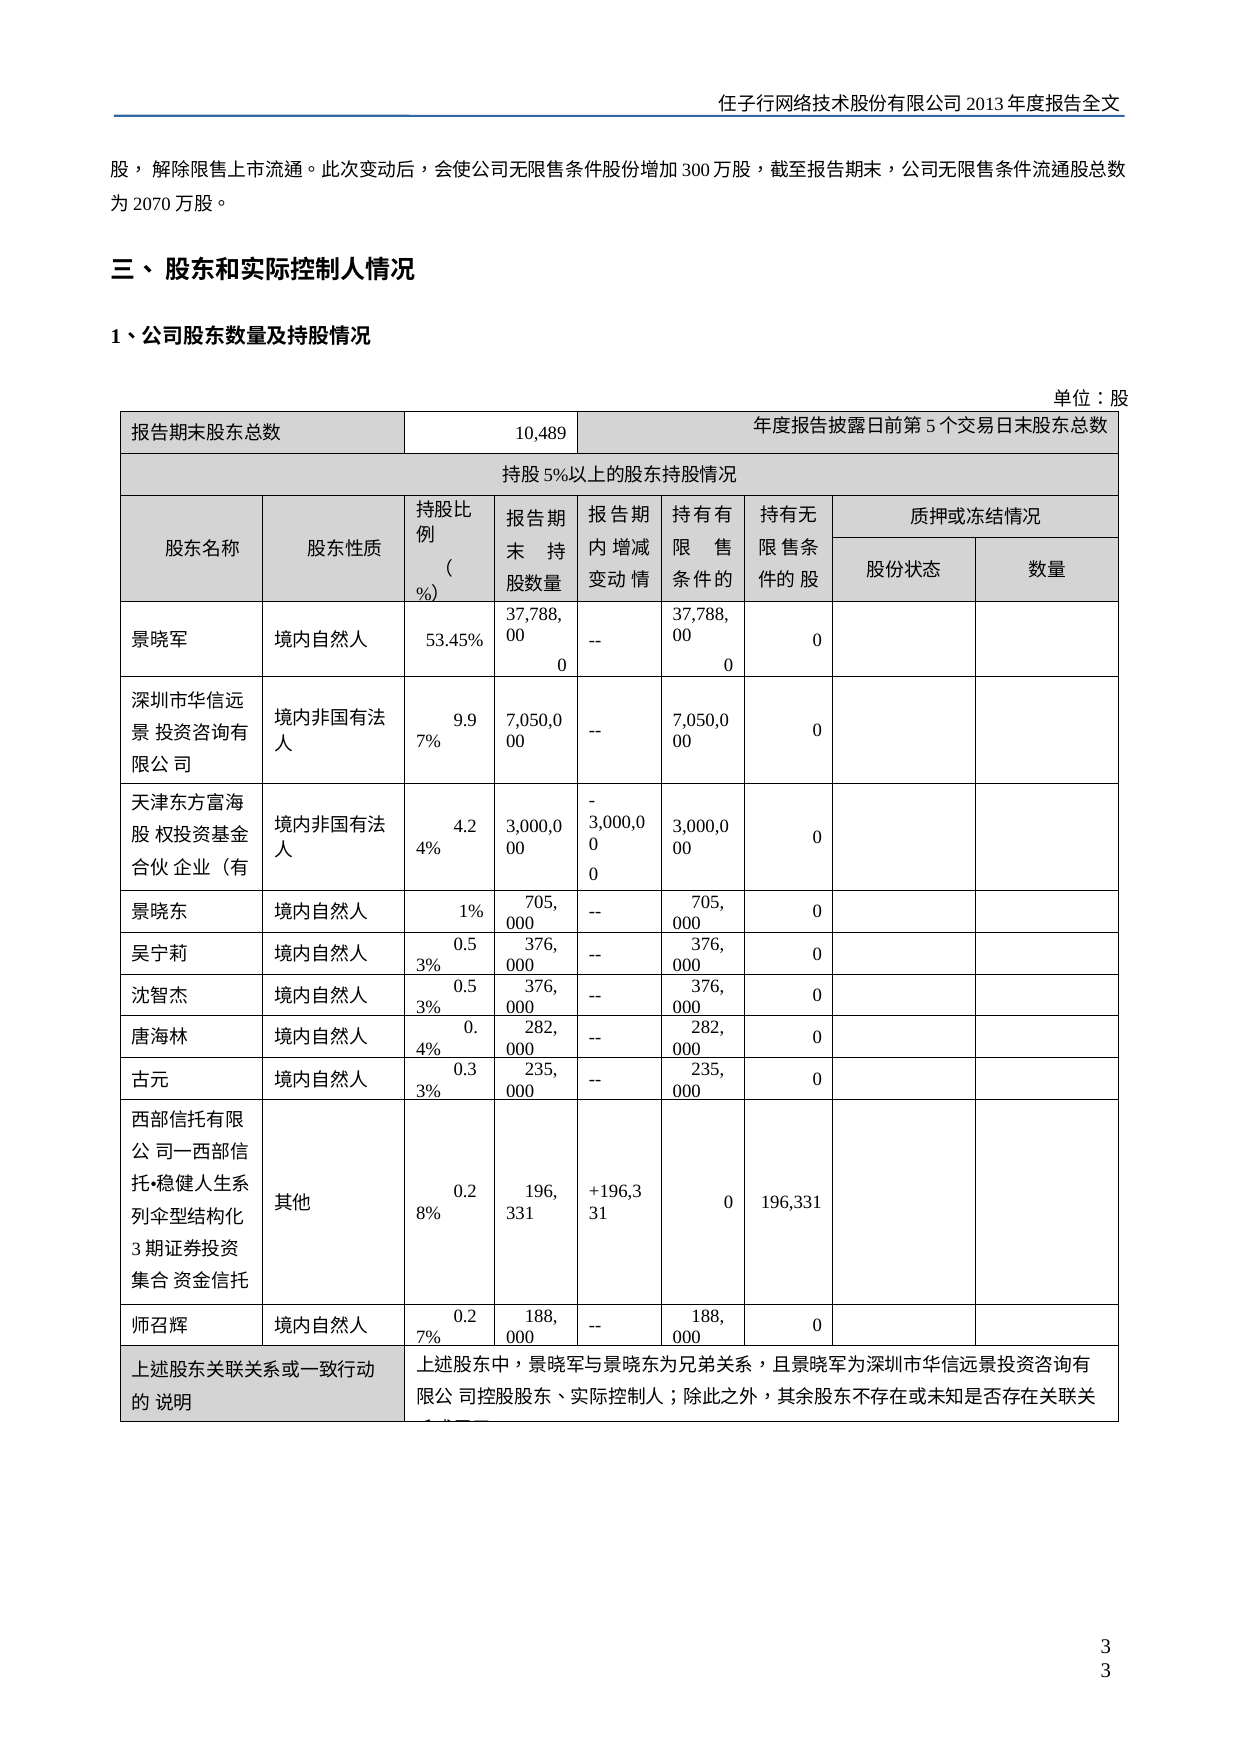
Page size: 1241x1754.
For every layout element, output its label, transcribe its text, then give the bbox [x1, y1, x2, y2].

table_cell 唐海林 [121, 1016, 262, 1057]
table_cell 0 [745, 602, 832, 676]
table_cell 7,050,000 [495, 677, 577, 783]
table_cell 0.4% [405, 1016, 494, 1057]
table_cell -- [578, 1016, 661, 1057]
table_cell 0 [745, 1058, 832, 1099]
table_cell [833, 933, 975, 974]
table_cell [976, 1305, 1118, 1345]
table_cell 0 [745, 1016, 832, 1057]
table_cell 376,000 [662, 975, 744, 1015]
table_cell 境内非国有法人 [263, 677, 404, 783]
table_cell 景晓军 [121, 602, 262, 676]
table_cell [976, 602, 1118, 676]
table_cell [833, 1058, 975, 1099]
table_cell 0.53% [405, 933, 494, 974]
table_cell -- [578, 975, 661, 1015]
table_cell 376,000 [495, 975, 577, 1015]
table_cell 深圳市华信远景 投资咨询有限公 司 [121, 677, 262, 783]
table_cell 持股5%以上的股东持股情况 [121, 454, 1118, 495]
table_cell 0.33% [405, 1058, 494, 1099]
table_cell 景晓东 [121, 891, 262, 932]
table_cell -3,000,00 0 [578, 784, 661, 890]
table_cell 股东名称 [121, 496, 262, 601]
table_cell 235,000 [495, 1058, 577, 1099]
table_cell 9.97% [405, 677, 494, 783]
text 单位：股 [110, 385, 1128, 411]
table_cell 天津东方富海股 权投资基金合伙 企业（有限合伙） [121, 784, 262, 890]
table_header 报告期末股东总数 [121, 412, 404, 453]
table_cell 705,000 [662, 891, 744, 932]
table_cell 股份状态 [833, 538, 975, 601]
table_cell 196,331 [745, 1100, 832, 1303]
table_cell [976, 1100, 1118, 1303]
table_cell 境内自然人 [263, 891, 404, 932]
table_cell 境内自然人 [263, 1058, 404, 1099]
table_cell 4.24% [405, 784, 494, 890]
table_cell [976, 891, 1118, 932]
table_cell 西部信托有限公 司一西部信 托•稳健人生系 列伞型结构化3 期证券投资集合 资金信托计划 [121, 1100, 262, 1303]
table_cell [833, 1100, 975, 1303]
table_cell 股东性质 [263, 496, 404, 601]
table_cell 376,000 [495, 933, 577, 974]
table_cell 境内非国有法人 [263, 784, 404, 890]
table_cell 0.27% [405, 1305, 494, 1345]
table_cell 7,050,000 [662, 677, 744, 783]
table_cell 古元 [121, 1058, 262, 1099]
table_cell 0 [745, 933, 832, 974]
table_cell 数量 [976, 538, 1118, 601]
table_cell [833, 1016, 975, 1057]
table_cell [833, 677, 975, 783]
table_cell [833, 784, 975, 890]
table_cell 其他 [263, 1100, 404, 1303]
table_cell 53.45% [405, 602, 494, 676]
table_cell 持有有限 售条件的 股份数量 [662, 496, 744, 601]
table_cell 吴宁莉 [121, 933, 262, 974]
text 1、公司股东数量及持股情况 [110, 321, 1128, 350]
table_cell -- [578, 1305, 661, 1345]
table_cell 境内自然人 [263, 602, 404, 676]
table_header 10,489 [405, 412, 577, 453]
table_cell 0 [662, 1100, 744, 1303]
table_cell 0 [745, 677, 832, 783]
table_cell -- [578, 677, 661, 783]
table_cell 境内自然人 [263, 1305, 404, 1345]
table_cell 37,788,00 0 [662, 602, 744, 676]
table_cell 上述股东中，景晓军与景晓东为兄弟关系，且景晓军为深圳市华信远景投资咨询有限公 司控股股东、实际控制人；除此之外，其余股东不存在或未知是否存在关联关系或属于 [405, 1346, 1118, 1421]
text 三、 股东和实际控制人情况 [110, 252, 1128, 286]
table_cell [833, 891, 975, 932]
table_cell 0 [745, 891, 832, 932]
table_cell 376,000 [662, 933, 744, 974]
table_cell 境内自然人 [263, 933, 404, 974]
table_header 年度报告披露日前第5个交易日末股东总数 9,448 [578, 412, 1118, 453]
table_cell 上述股东关联关系或一致行动的 说明 [121, 1346, 404, 1421]
table_cell 师召辉 [121, 1305, 262, 1345]
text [110, 150, 1128, 217]
table_cell 0.28% [405, 1100, 494, 1303]
table_cell 0 [745, 784, 832, 890]
table_cell [976, 975, 1118, 1015]
table_cell 持有无限 售条件的 股份数量 [745, 496, 832, 601]
table_cell 188,000 [495, 1305, 577, 1345]
table_cell 37,788,00 0 [495, 602, 577, 676]
table_cell 持股比例 （%） [405, 496, 494, 601]
table_cell 1% [405, 891, 494, 932]
table_cell 282,000 [662, 1016, 744, 1057]
table_cell 境内自然人 [263, 975, 404, 1015]
table_cell 282,000 [495, 1016, 577, 1057]
table_cell 质押或冻结情况 [833, 496, 1118, 537]
table_cell [976, 677, 1118, 783]
table_cell 0 [745, 1305, 832, 1345]
table_cell +196,331 [578, 1100, 661, 1303]
table_cell 3,000,000 [662, 784, 744, 890]
table_cell 境内自然人 [263, 1016, 404, 1057]
table_cell 报告期内 增减变动 情况 [578, 496, 661, 601]
table_cell 沈智杰 [121, 975, 262, 1015]
table_cell [833, 602, 975, 676]
table_cell [833, 975, 975, 1015]
table_cell [976, 1058, 1118, 1099]
table_cell 3,000,000 [495, 784, 577, 890]
table_cell -- [578, 602, 661, 676]
table_cell 0.53% [405, 975, 494, 1015]
table_cell 188,000 [662, 1305, 744, 1345]
table_cell -- [578, 891, 661, 932]
table_cell [976, 784, 1118, 890]
table_cell 235,000 [662, 1058, 744, 1099]
table_cell 705,000 [495, 891, 577, 932]
table_cell [833, 1305, 975, 1345]
table_cell 报告期末 持股数量 [495, 496, 577, 601]
table_cell -- [578, 933, 661, 974]
table_cell [976, 933, 1118, 974]
table_cell [976, 1016, 1118, 1057]
table_cell 0 [745, 975, 832, 1015]
table_cell 196,331 [495, 1100, 577, 1303]
table_cell -- [578, 1058, 661, 1099]
